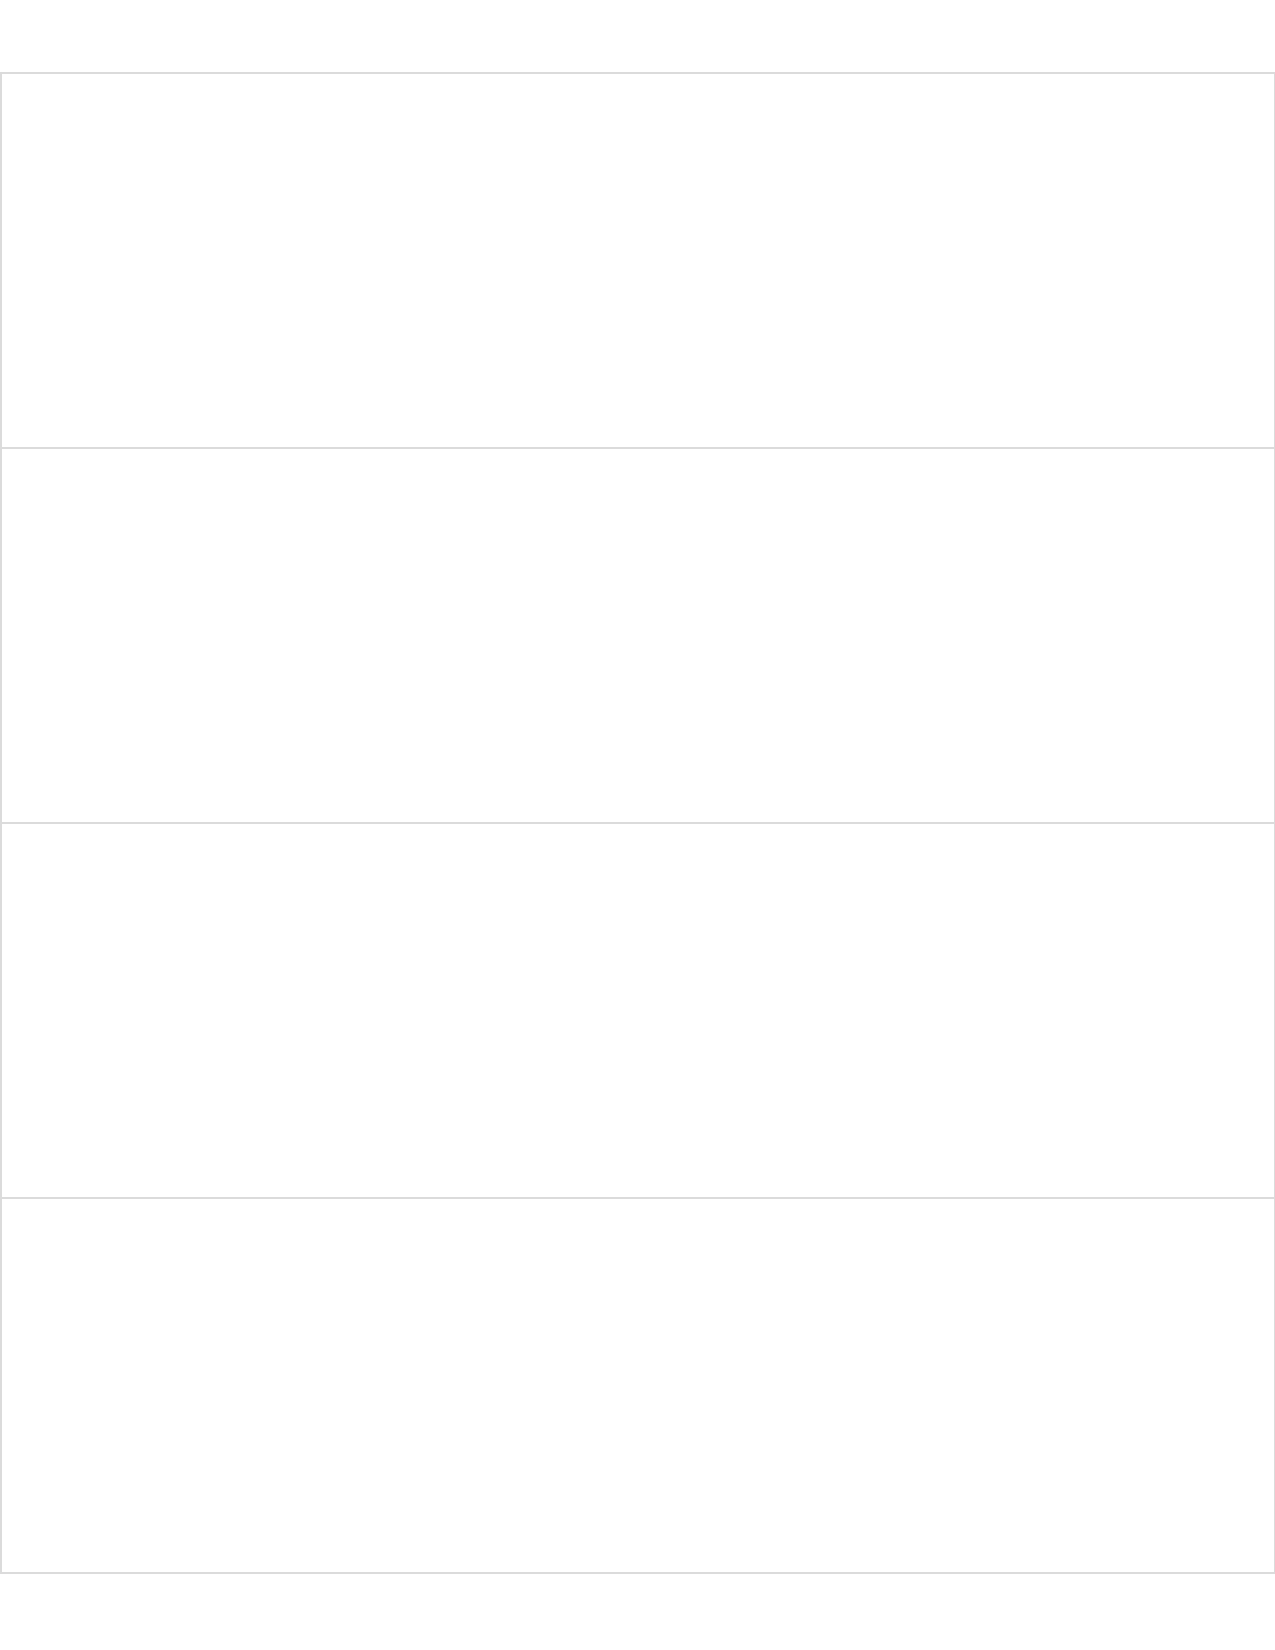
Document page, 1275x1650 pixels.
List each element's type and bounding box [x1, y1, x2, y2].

table_cell [2, 449, 1274, 822]
table_cell [2, 824, 1274, 1197]
table_cell [2, 1199, 1274, 1572]
table_header [2, 74, 1274, 447]
